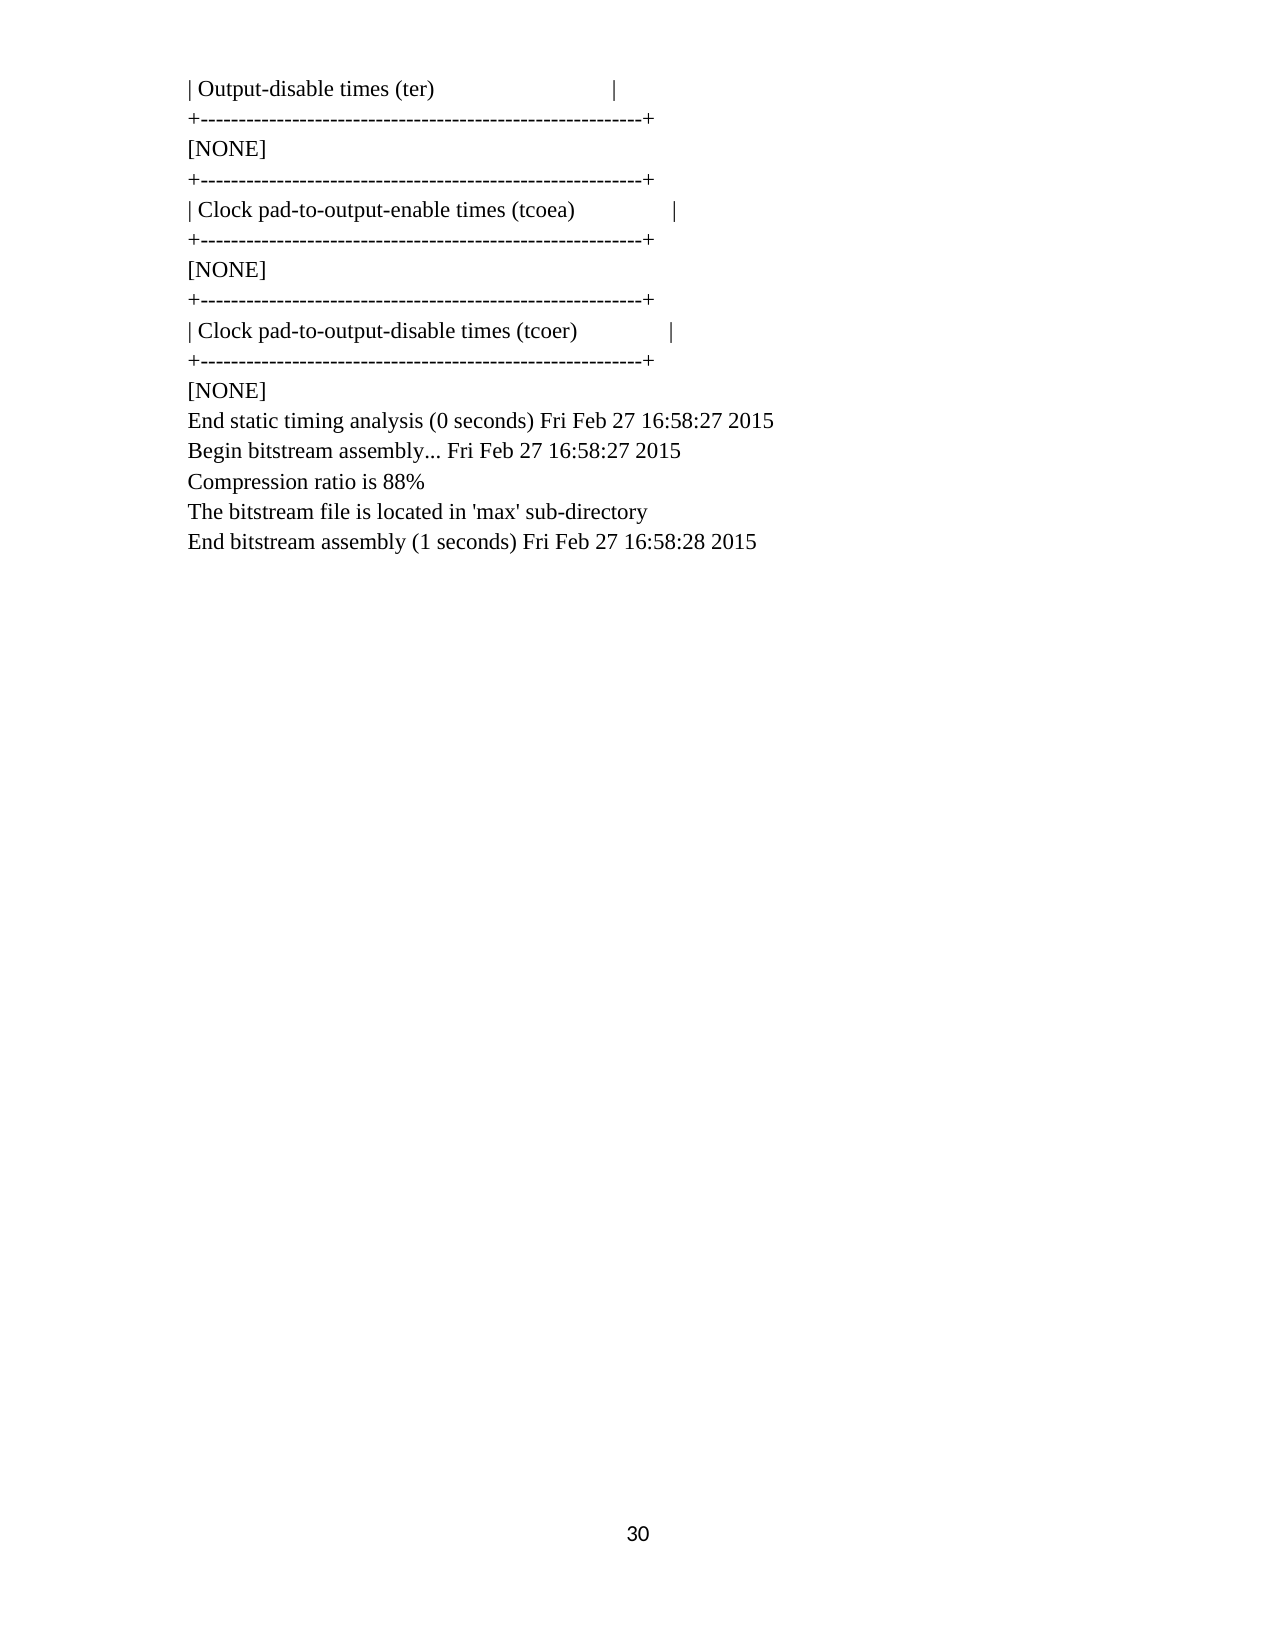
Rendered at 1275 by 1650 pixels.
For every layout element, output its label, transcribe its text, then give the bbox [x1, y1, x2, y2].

text The bitstream file is located in 'max' sub-directory [187, 498, 1200, 524]
text End static timing analysis (0 seconds) Fri Feb 27 16:58:27 2015 [187, 407, 1200, 434]
text | Clock pad-to-output-disable times (tcoer) | [187, 317, 1200, 343]
text | Output-disable times (ter) | [187, 75, 1200, 101]
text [187, 105, 1200, 132]
text Begin bitstream assembly... Fri Feb 27 16:58:27 2015 [187, 437, 1200, 464]
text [187, 226, 1200, 252]
text [NONE] [187, 377, 1200, 403]
text [NONE] [187, 135, 1200, 162]
text | Clock pad-to-output-enable times (tcoea) | [187, 196, 1200, 222]
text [187, 166, 1200, 192]
text End bitstream assembly (1 seconds) Fri Feb 27 16:58:28 2015 [187, 528, 1200, 554]
text [NONE] [187, 256, 1200, 283]
text +----------------------------------------------------------+ [187, 286, 1200, 313]
text Compression ratio is 88% [187, 468, 1200, 494]
text +----------------------------------------------------------+ [187, 347, 1200, 373]
